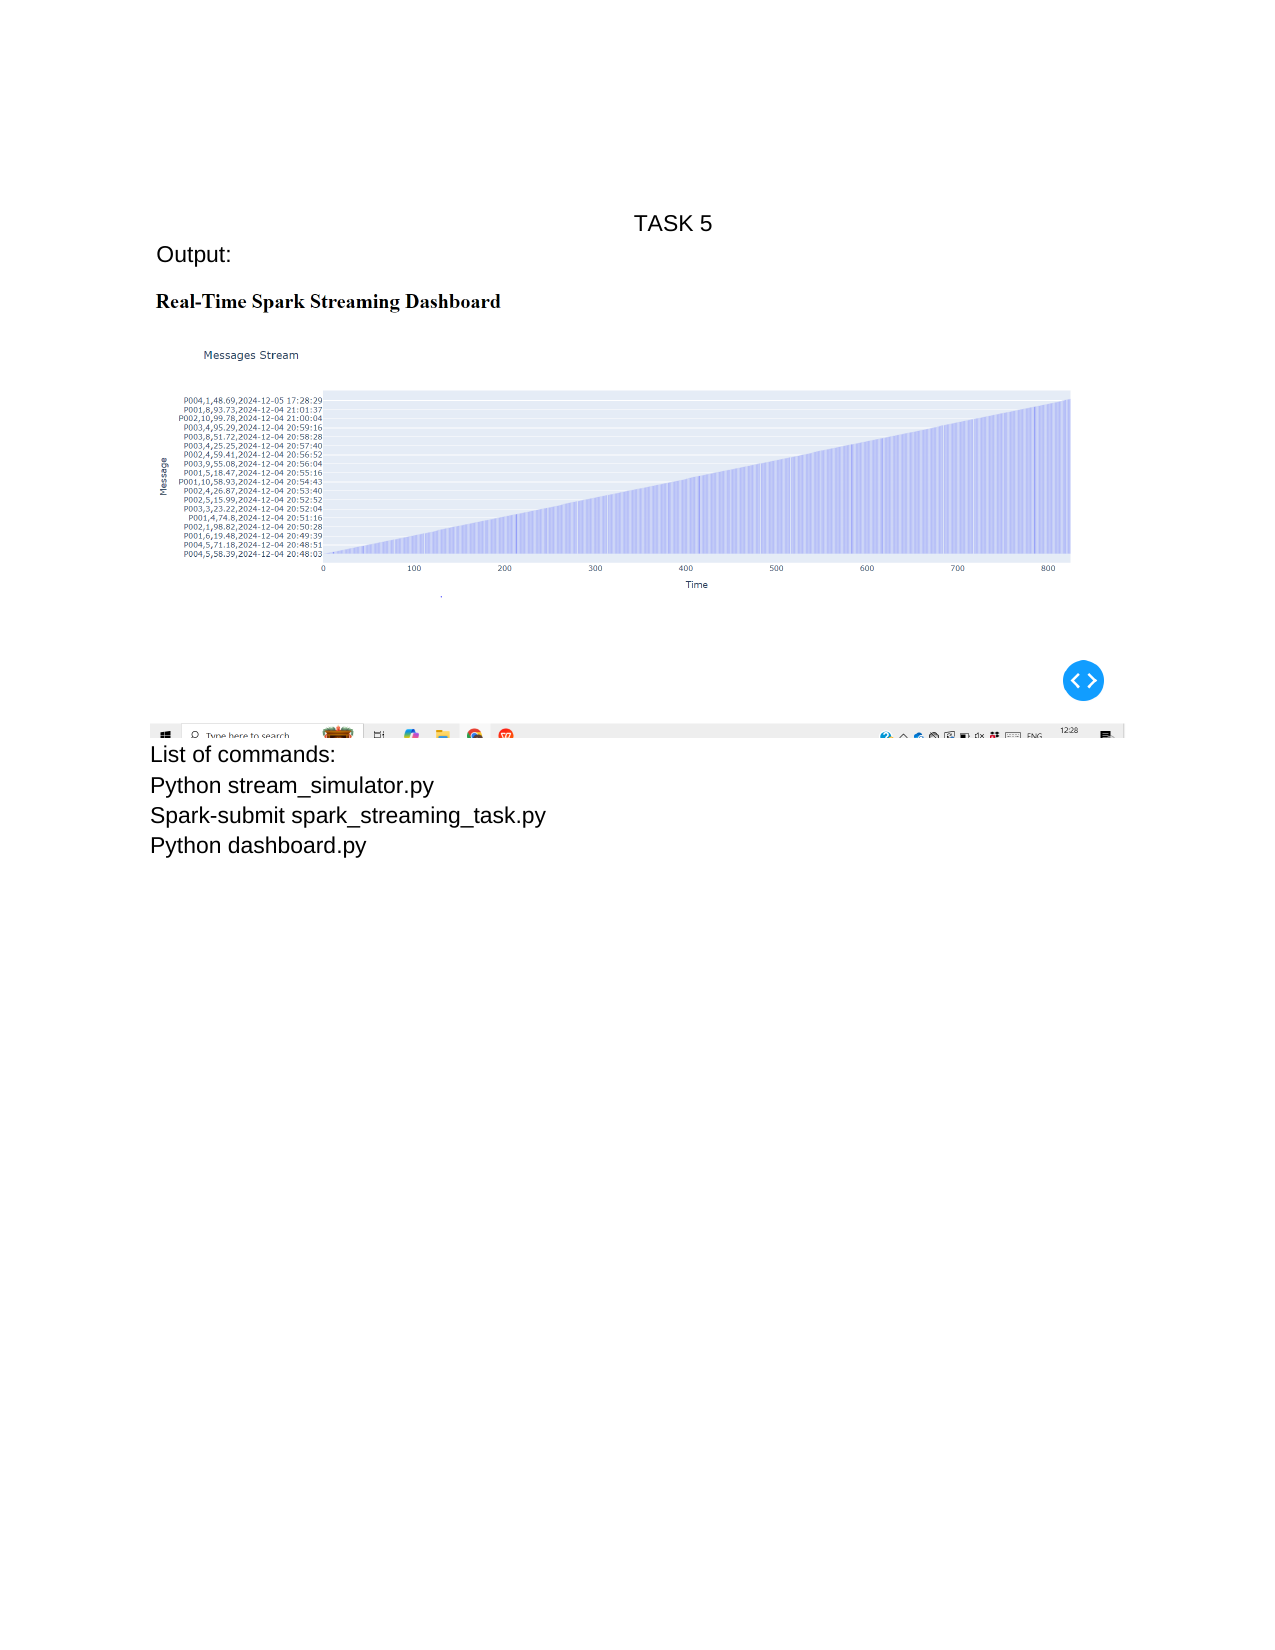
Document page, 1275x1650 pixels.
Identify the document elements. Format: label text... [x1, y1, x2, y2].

text List of commands: Python stream_simulator.py Spark-submit spark_streaming_task.py Python dashboard.py [150, 741, 1125, 858]
picture [150, 270, 1125, 738]
text TASK 5 Output: [150, 210, 1125, 267]
